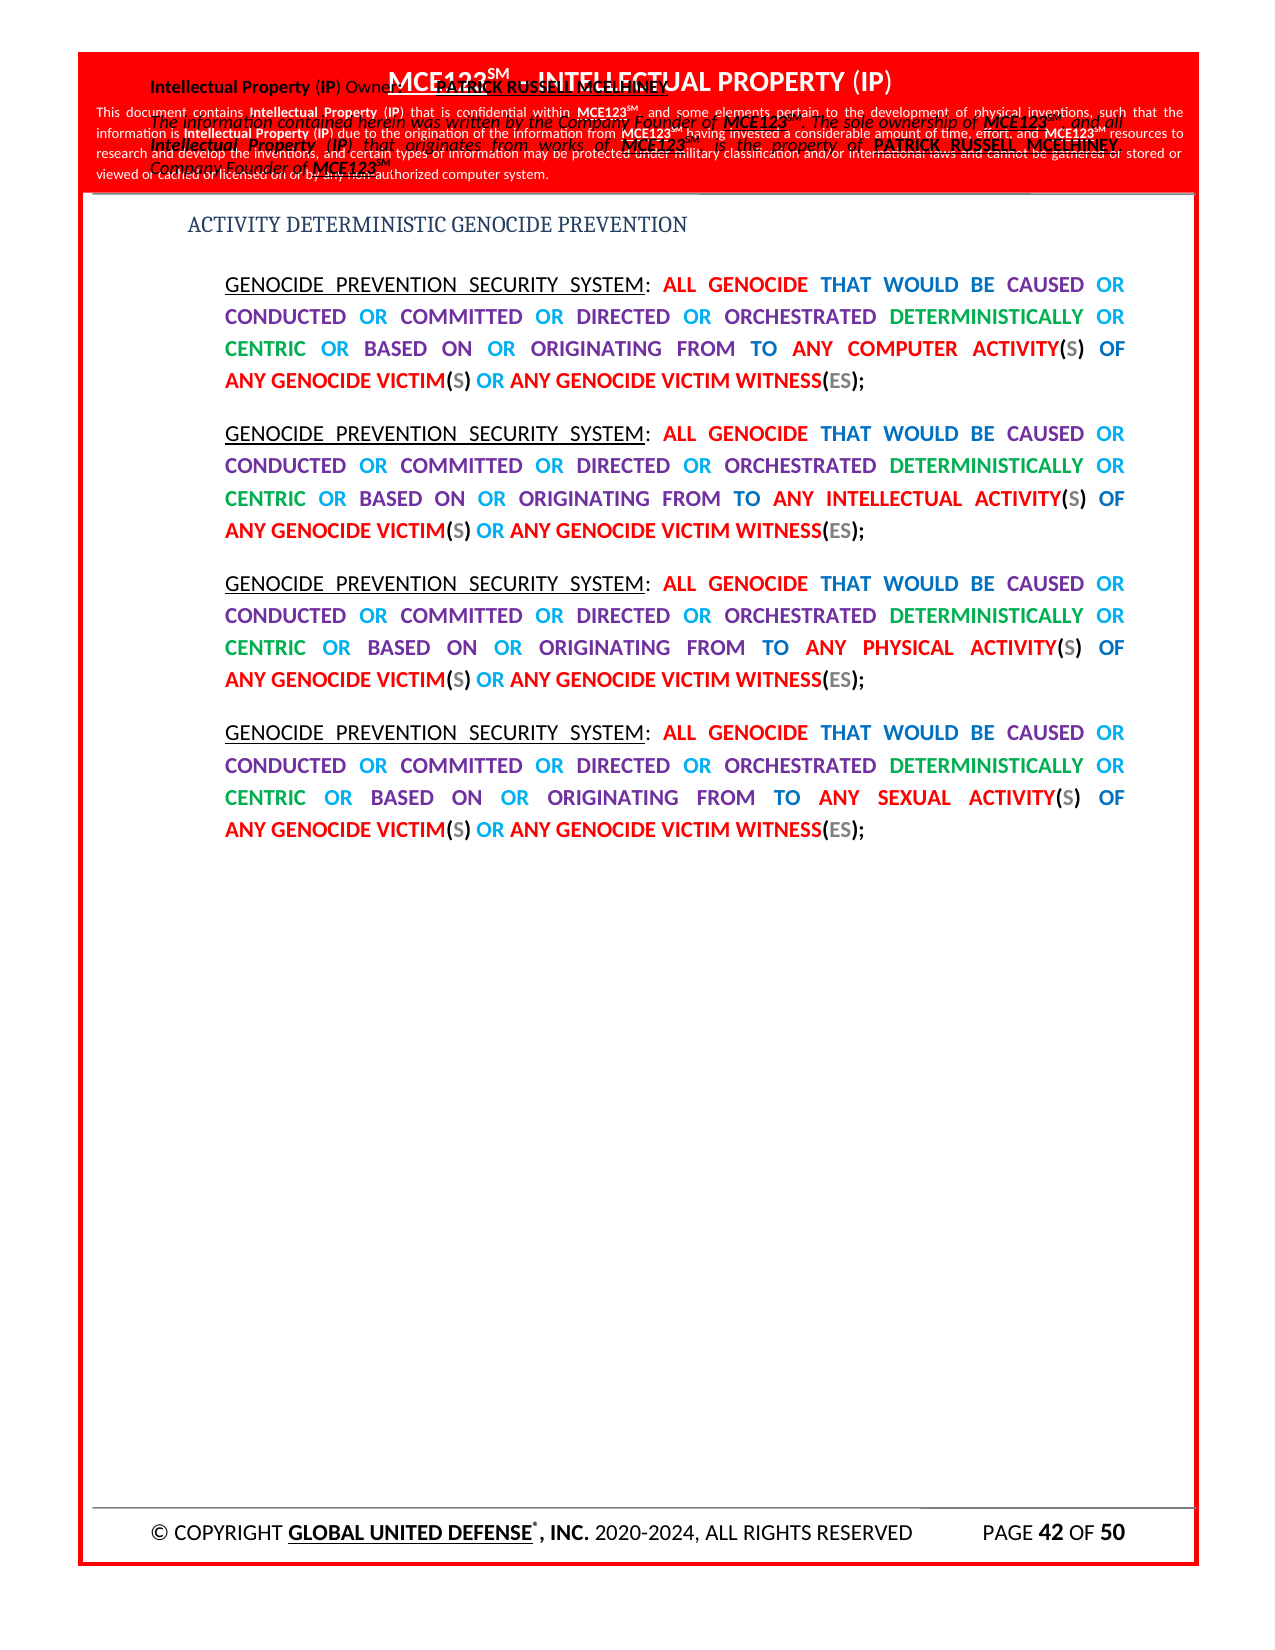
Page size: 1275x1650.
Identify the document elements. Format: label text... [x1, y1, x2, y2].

text GENOCIDE PREVENTION SECURITY SYSTEM: ALL GENOCIDE THAT WOULD BE CAUSED OR CONDUCTED OR COMMITTED OR DIRECTED OR ORCHESTRATED DETERMINISTICALLY OR CENTRIC OR BASED ON OR ORIGINATING FROM TO ANY PHYSICAL ACTIVITY(S) OF ANY GENOCIDE VICTIM(S) OR ANY GENOCIDE VICTIM WITNESS(ES); [225, 569, 1125, 693]
text GENOCIDE PREVENTION SECURITY SYSTEM: ALL GENOCIDE THAT WOULD BE CAUSED OR CONDUCTED OR COMMITTED OR DIRECTED OR ORCHESTRATED DETERMINISTICALLY OR CENTRIC OR BASED ON OR ORIGINATING FROM TO ANY SEXUAL ACTIVITY(S) OF ANY GENOCIDE VICTIM(S) OR ANY GENOCIDE VICTIM WITNESS(ES); [225, 718, 1125, 843]
text GENOCIDE PREVENTION SECURITY SYSTEM: ALL GENOCIDE THAT WOULD BE CAUSED OR CONDUCTED OR COMMITTED OR DIRECTED OR ORCHESTRATED DETERMINISTICALLY OR CENTRIC OR BASED ON OR ORIGINATING FROM TO ANY COMPUTER ACTIVITY(S) OF ANY GENOCIDE VICTIM(S) OR ANY GENOCIDE VICTIM WITNESS(ES); [225, 270, 1125, 394]
text GENOCIDE PREVENTION SECURITY SYSTEM: ALL GENOCIDE THAT WOULD BE CAUSED OR CONDUCTED OR COMMITTED OR DIRECTED OR ORCHESTRATED DETERMINISTICALLY OR CENTRIC OR BASED ON OR ORIGINATING FROM TO ANY INTELLECTUAL ACTIVITY(S) OF ANY GENOCIDE VICTIM(S) OR ANY GENOCIDE VICTIM WITNESS(ES); [225, 419, 1125, 544]
subtitle ACTIVITY DETERMINISTIC GENOCIDE PREVENTION [187, 212, 1125, 238]
